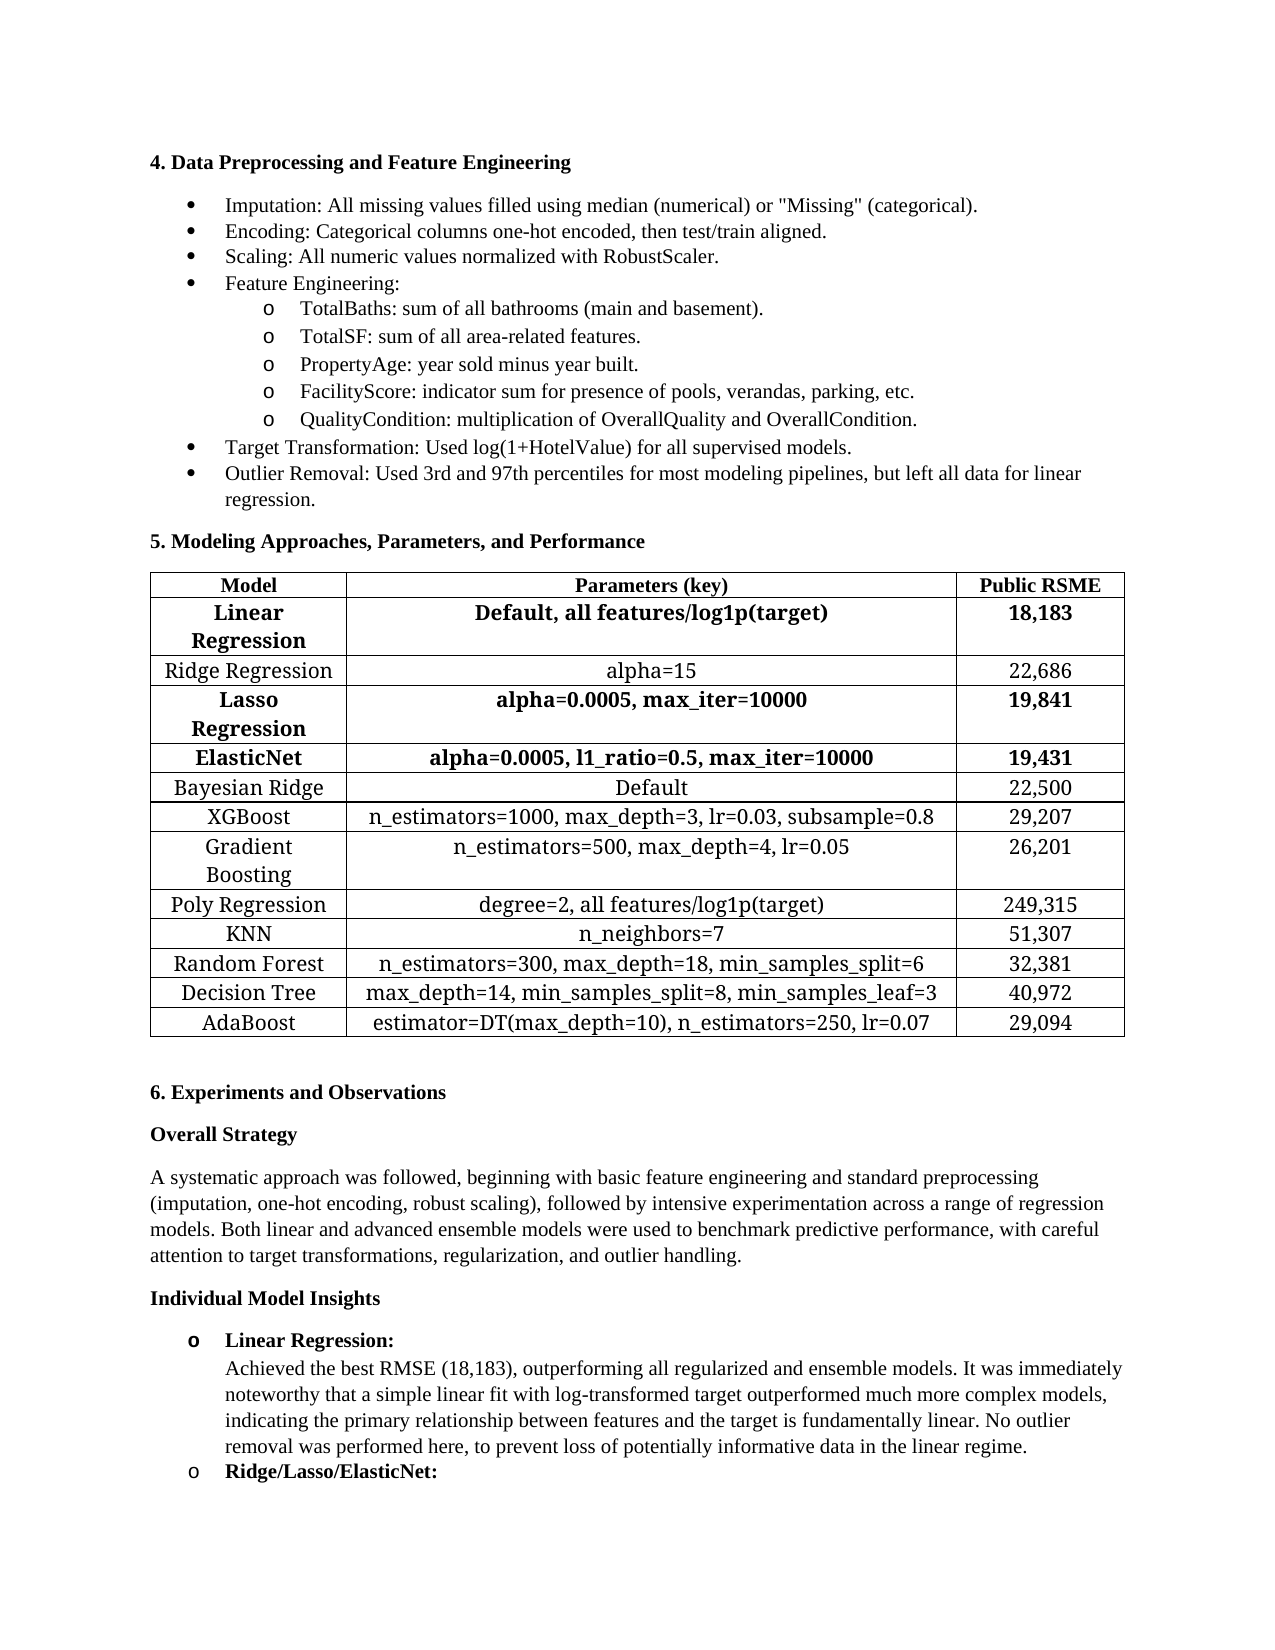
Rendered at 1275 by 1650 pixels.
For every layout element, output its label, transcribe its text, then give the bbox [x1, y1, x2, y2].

table_cell Ridge Regression [151, 656, 346, 684]
table_cell 22,500 [957, 773, 1124, 801]
table_cell 22,686 [957, 656, 1124, 684]
table_header Public RSME [957, 573, 1124, 597]
table_cell n_estimators=1000, max_depth=3, lr=0.03, subsample=0.8 [347, 803, 956, 831]
table_cell estimator=DT(max_depth=10), n_estimators=250, lr=0.07 [347, 1008, 956, 1036]
table_cell Bayesian Ridge [151, 773, 346, 801]
list Target Transformation: Used log(1+HotelValue) for all supervised models. [187, 435, 1125, 459]
table_cell Lasso Regression [151, 686, 346, 742]
table_cell 19,431 [957, 744, 1124, 772]
table_cell Decision Tree [151, 978, 346, 1007]
text 5. Modeling Approaches, Parameters, and Performance [150, 529, 1125, 553]
text A systematic approach was followed, beginning with basic feature engineering and standard preprocessing (imputation, one-hot encoding, robust scaling), followed by intensive experimentation across a range of regression models. Both linear and advanced ensemble models were used to benchmark predictive performance, with careful attention to target transformations, regularization, and outlier handling. [150, 1165, 1125, 1267]
text Individual Model Insights [150, 1285, 1125, 1309]
list FacilityScore: indicator sum for presence of pools, verandas, parking, etc. [262, 379, 1125, 405]
table_cell alpha=0.0005, max_iter=10000 [347, 686, 956, 742]
list Feature Engineering: [187, 270, 1125, 294]
table_cell 18,183 [957, 598, 1124, 655]
list TotalSF: sum of all area-related features. [262, 324, 1125, 350]
table_cell n_estimators=500, max_depth=4, lr=0.05 [347, 832, 956, 889]
text 4. Data Preprocessing and Feature Engineering [150, 150, 1125, 174]
list Imputation: All missing values filled using median (numerical) or "Missing" (categorical). [187, 193, 1125, 217]
table_cell 29,207 [957, 803, 1124, 831]
list Outlier Removal: Used 3rd and 97th percentiles for most modeling pipelines, but left all data for linear regression. [187, 461, 1125, 511]
table_cell Gradient Boosting [151, 832, 346, 889]
table_cell XGBoost [151, 803, 346, 831]
list Encoding: Categorical columns one-hot encoded, then test/train aligned. [187, 218, 1125, 243]
table_cell 19,841 [957, 686, 1124, 742]
table_cell n_neighbors=7 [347, 919, 956, 948]
table_cell 40,972 [957, 978, 1124, 1007]
list QualityCondition: multiplication of OverallQuality and OverallCondition. [262, 407, 1125, 433]
list PropertyAge: year sold minus year built. [262, 352, 1125, 377]
table_cell ElasticNet [151, 744, 346, 772]
table_cell degree=2, all features/log1p(target) [347, 890, 956, 918]
table_cell Poly Regression [151, 890, 346, 918]
table_cell 51,307 [957, 919, 1124, 948]
table_cell Default [347, 773, 956, 801]
list Ridge/Lasso/ElasticNet: [187, 1459, 1125, 1485]
table_cell 32,381 [957, 949, 1124, 977]
table_cell 26,201 [957, 832, 1124, 889]
list Scaling: All numeric values normalized with RobustScaler. [187, 244, 1125, 268]
table_cell 249,315 [957, 890, 1124, 918]
list Linear Regression: [187, 1328, 1125, 1354]
table_cell 29,094 [957, 1008, 1124, 1036]
table_cell KNN [151, 919, 346, 948]
table_cell alpha=0.0005, l1_ratio=0.5, max_iter=10000 [347, 744, 956, 772]
table_cell max_depth=14, min_samples_split=8, min_samples_leaf=3 [347, 978, 956, 1007]
text Overall Strategy [150, 1122, 1125, 1146]
table_cell Random Forest [151, 949, 346, 977]
table_cell Default, all features/log1p(target) [347, 598, 956, 655]
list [225, 1356, 1125, 1458]
table_cell Linear Regression [151, 598, 346, 655]
list TotalBaths: sum of all bathrooms (main and basement). [262, 296, 1125, 322]
table_cell AdaBoost [151, 1008, 346, 1036]
table_cell alpha=15 [347, 656, 956, 684]
table_header Parameters (key) [347, 573, 956, 597]
table_header Model [151, 573, 346, 597]
table_cell n_estimators=300, max_depth=18, min_samples_split=6 [347, 949, 956, 977]
text 6. Experiments and Observations [150, 1080, 1125, 1104]
